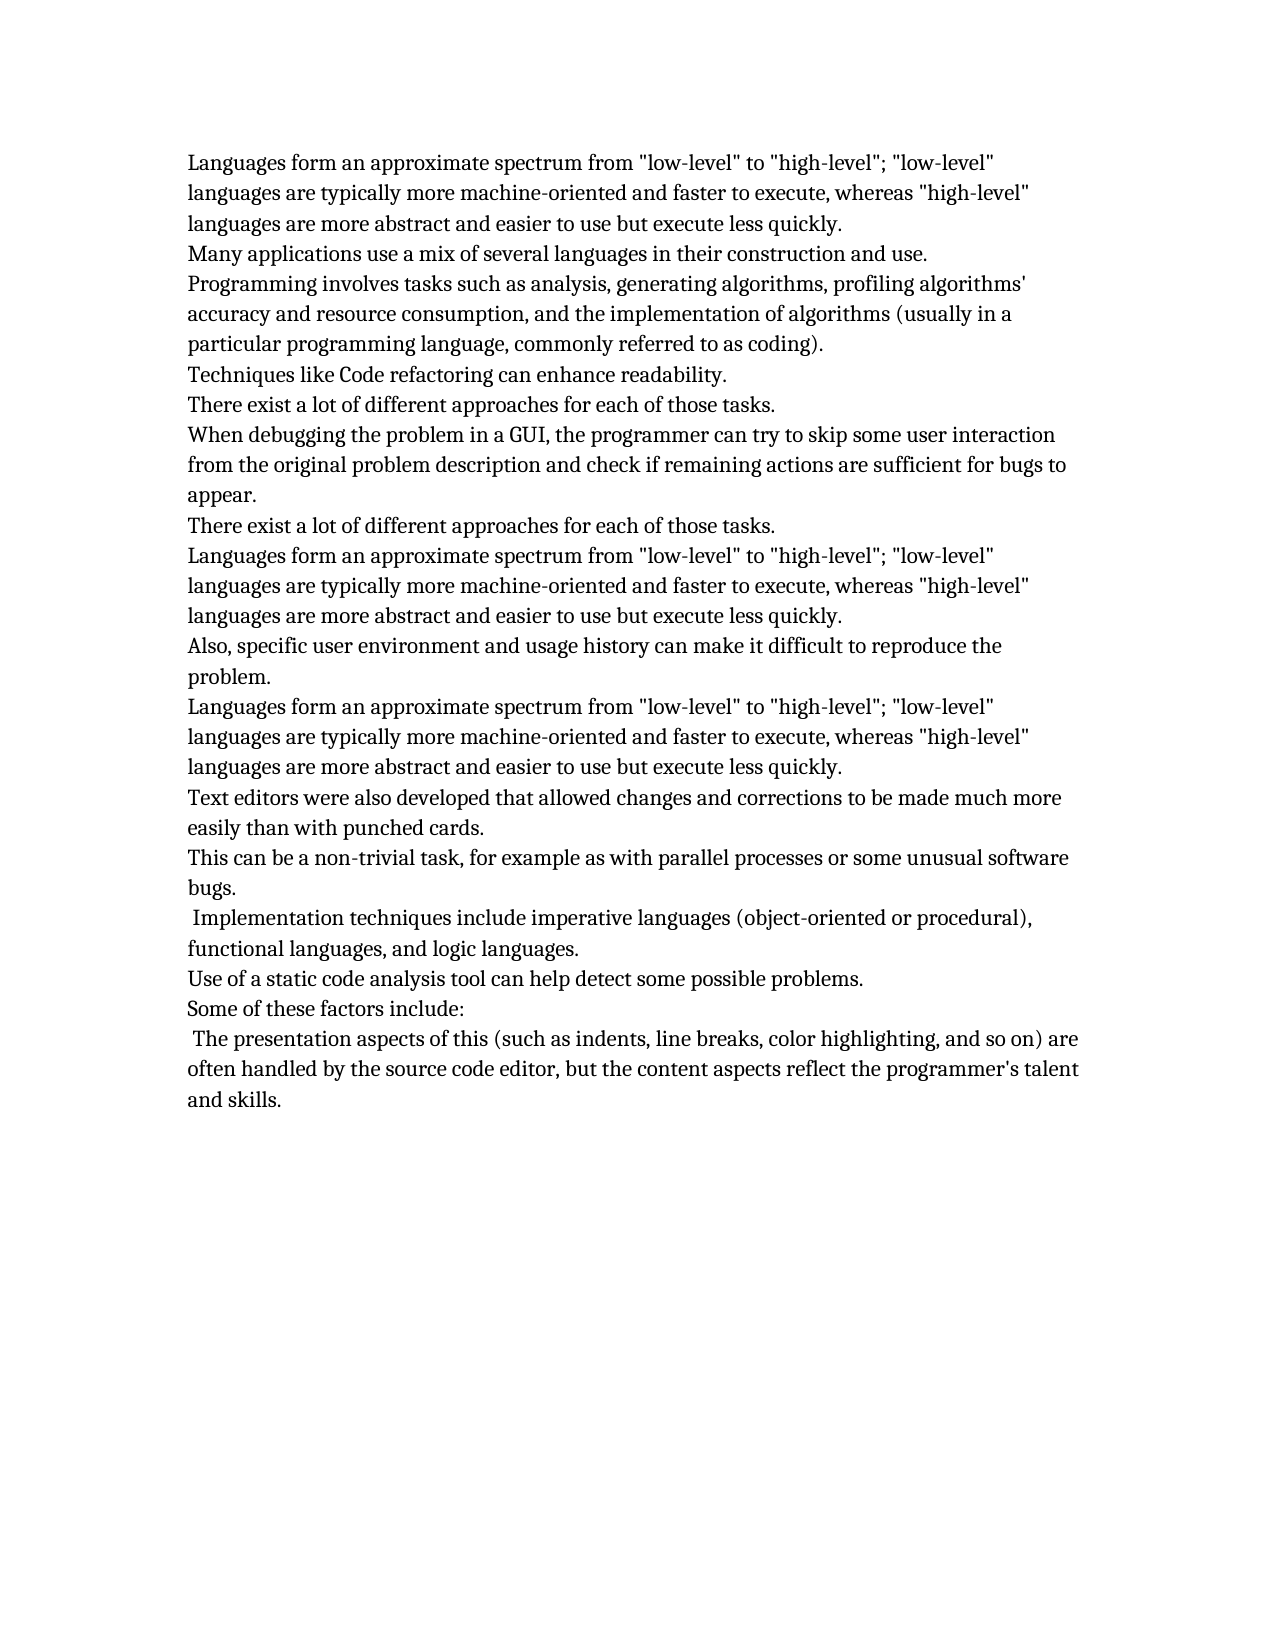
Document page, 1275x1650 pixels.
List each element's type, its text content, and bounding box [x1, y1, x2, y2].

text Languages form an approximate spectrum from "low-level" to "high-level"; "low-level" languages are typically more machine-oriented and faster to execute, whereas "high-level" languages are more abstract and easier to use but execute less quickly. Many applications use a mix of several languages in their construction and use. Programming involves tasks such as analysis, generating algorithms, profiling algorithms' accuracy and resource consumption, and the implementation of algorithms (usually in a particular programming language, commonly referred to as coding). Techniques like Code refactoring can enhance readability. There exist a lot of different approaches for each of those tasks. When debugging the problem in a GUI, the programmer can try to skip some user interaction from the original problem description and check if remaining actions are sufficient for bugs to appear. There exist a lot of different approaches for each of those tasks. Languages form an approximate spectrum from "low-level" to "high-level"; "low-level" languages are typically more machine-oriented and faster to execute, whereas "high-level" languages are more abstract and easier to use but execute less quickly. Also, specific user environment and usage history can make it difficult to reproduce the problem. Languages form an approximate spectrum from "low-level" to "high-level"; "low-level" languages are typically more machine-oriented and faster to execute, whereas "high-level" languages are more abstract and easier to use but execute less quickly. Text editors were also developed that allowed changes and corrections to be made much more easily than with punched cards. This can be a non-trivial task, for example as with parallel processes or some unusual software bugs. Implementation techniques include imperative languages (object-oriented or procedural), functional languages, and logic languages. Use of a static code analysis tool can help detect some possible problems. Some of these factors include: The presentation aspects of this (such as indents, line breaks, color highlighting, and so on) are often handled by the source code editor, but the content aspects reflect the programmer's talent and skills. [187, 150, 1087, 1113]
